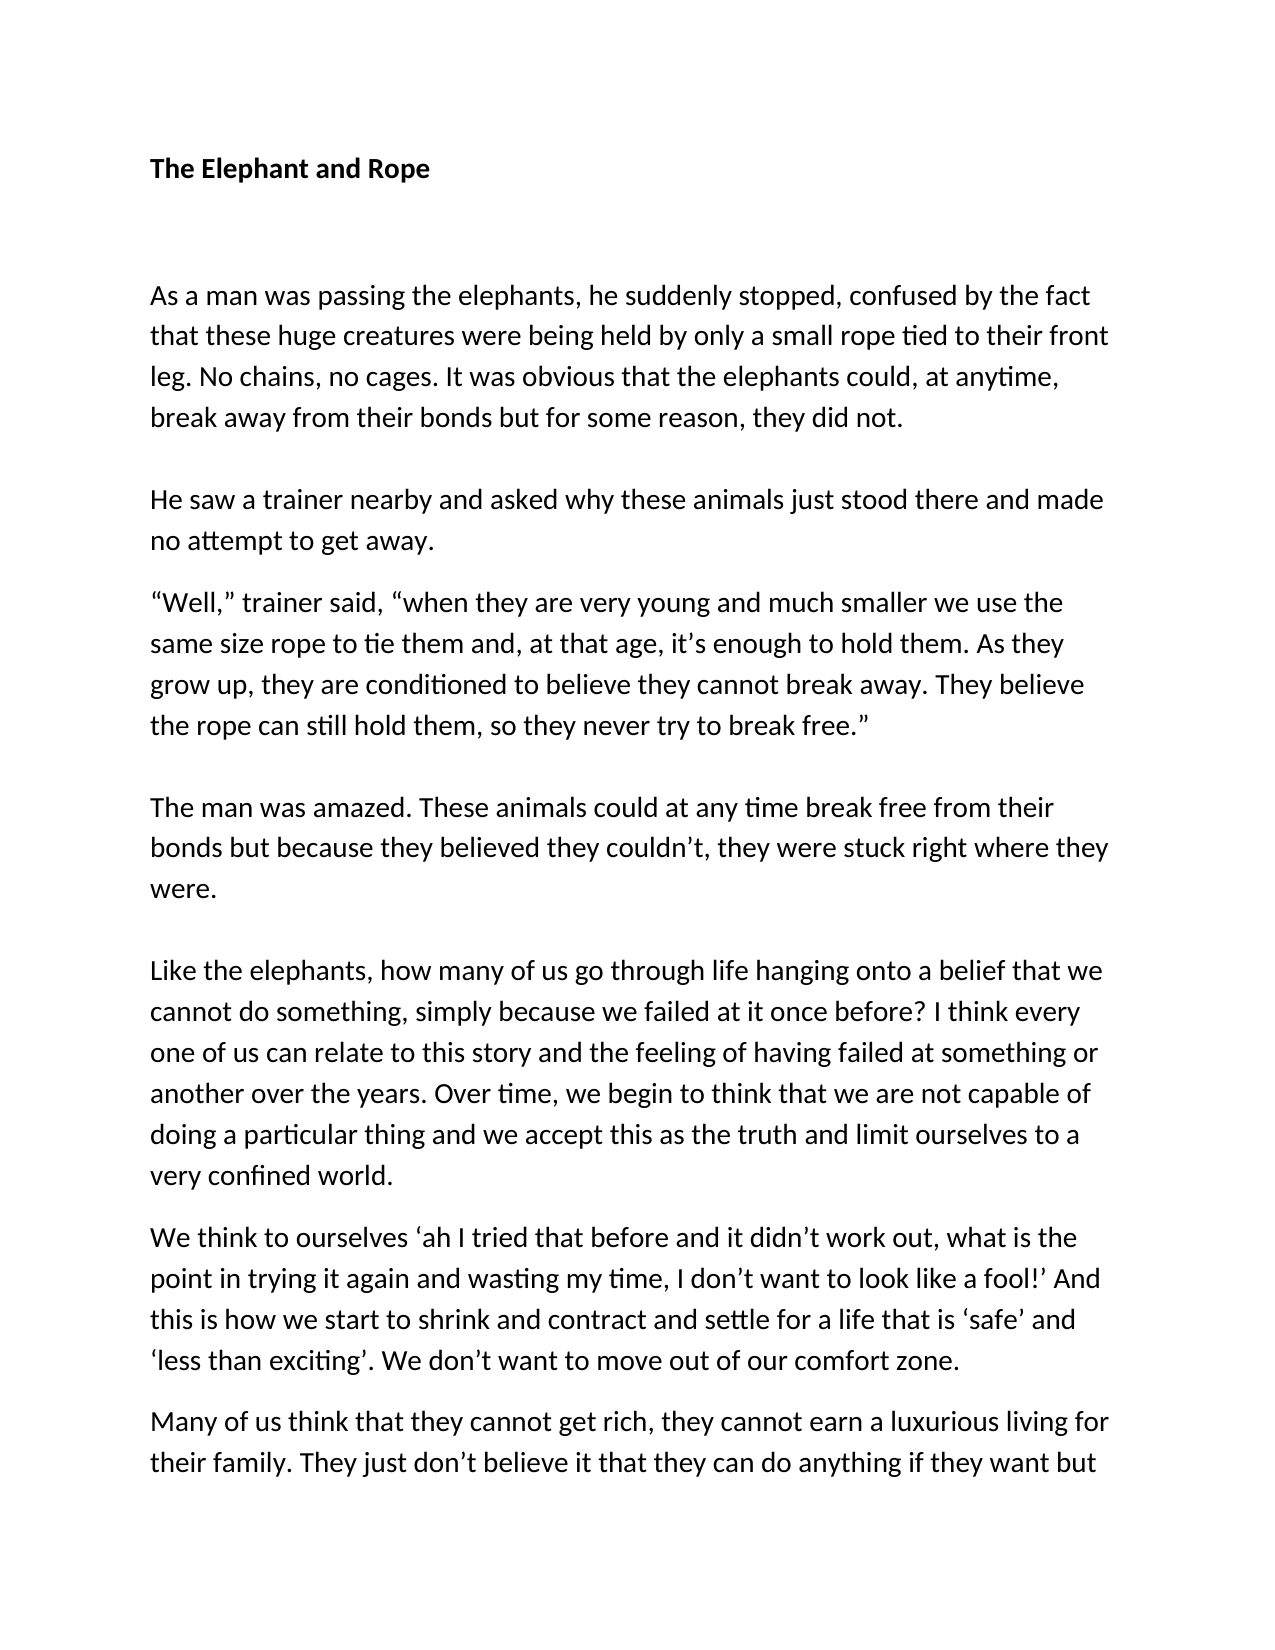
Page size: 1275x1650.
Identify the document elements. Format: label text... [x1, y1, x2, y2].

text As a man was passing the elephants, he suddenly stopped, confused by the fact that these huge creatures were being held by only a small rope tied to their front leg. No chains, no cages. It was obvious that the elephants could, at anytime, break away from their bonds but for some reason, they did not. He saw a trainer nearby and asked why these animals just stood there and made no attempt to get away. [150, 277, 1125, 558]
text “Well,” trainer said, “when they are very young and much smaller we use the same size rope to tie them and, at that age, it’s enough to hold them. As they grow up, they are conditioned to believe they cannot break away. They believe the rope can still hold them, so they never try to break free.” The man was amazed. These animals could at any time break free from their bonds but because they believed they couldn’t, they were stuck right where they were. Like the elephants, how many of us go through life hanging onto a belief that we cannot do something, simply because we failed at it once before? I think every one of us can relate to this story and the feeling of having failed at something or another over the years. Over time, we begin to think that we are not capable of doing a particular thing and we accept this as the truth and limit ourselves to a very confined world. [150, 584, 1125, 1193]
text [150, 1403, 1125, 1480]
text The Elephant and Rope [150, 150, 1125, 186]
text We think to ourselves ‘ah I tried that before and it didn’t work out, what is the point in trying it again and wasting my time, I don’t want to look like a fool!’ And this is how we start to shrink and contract and settle for a life that is ‘safe’ and ‘less than exciting’. We don’t want to move out of our comfort zone. [150, 1219, 1125, 1377]
